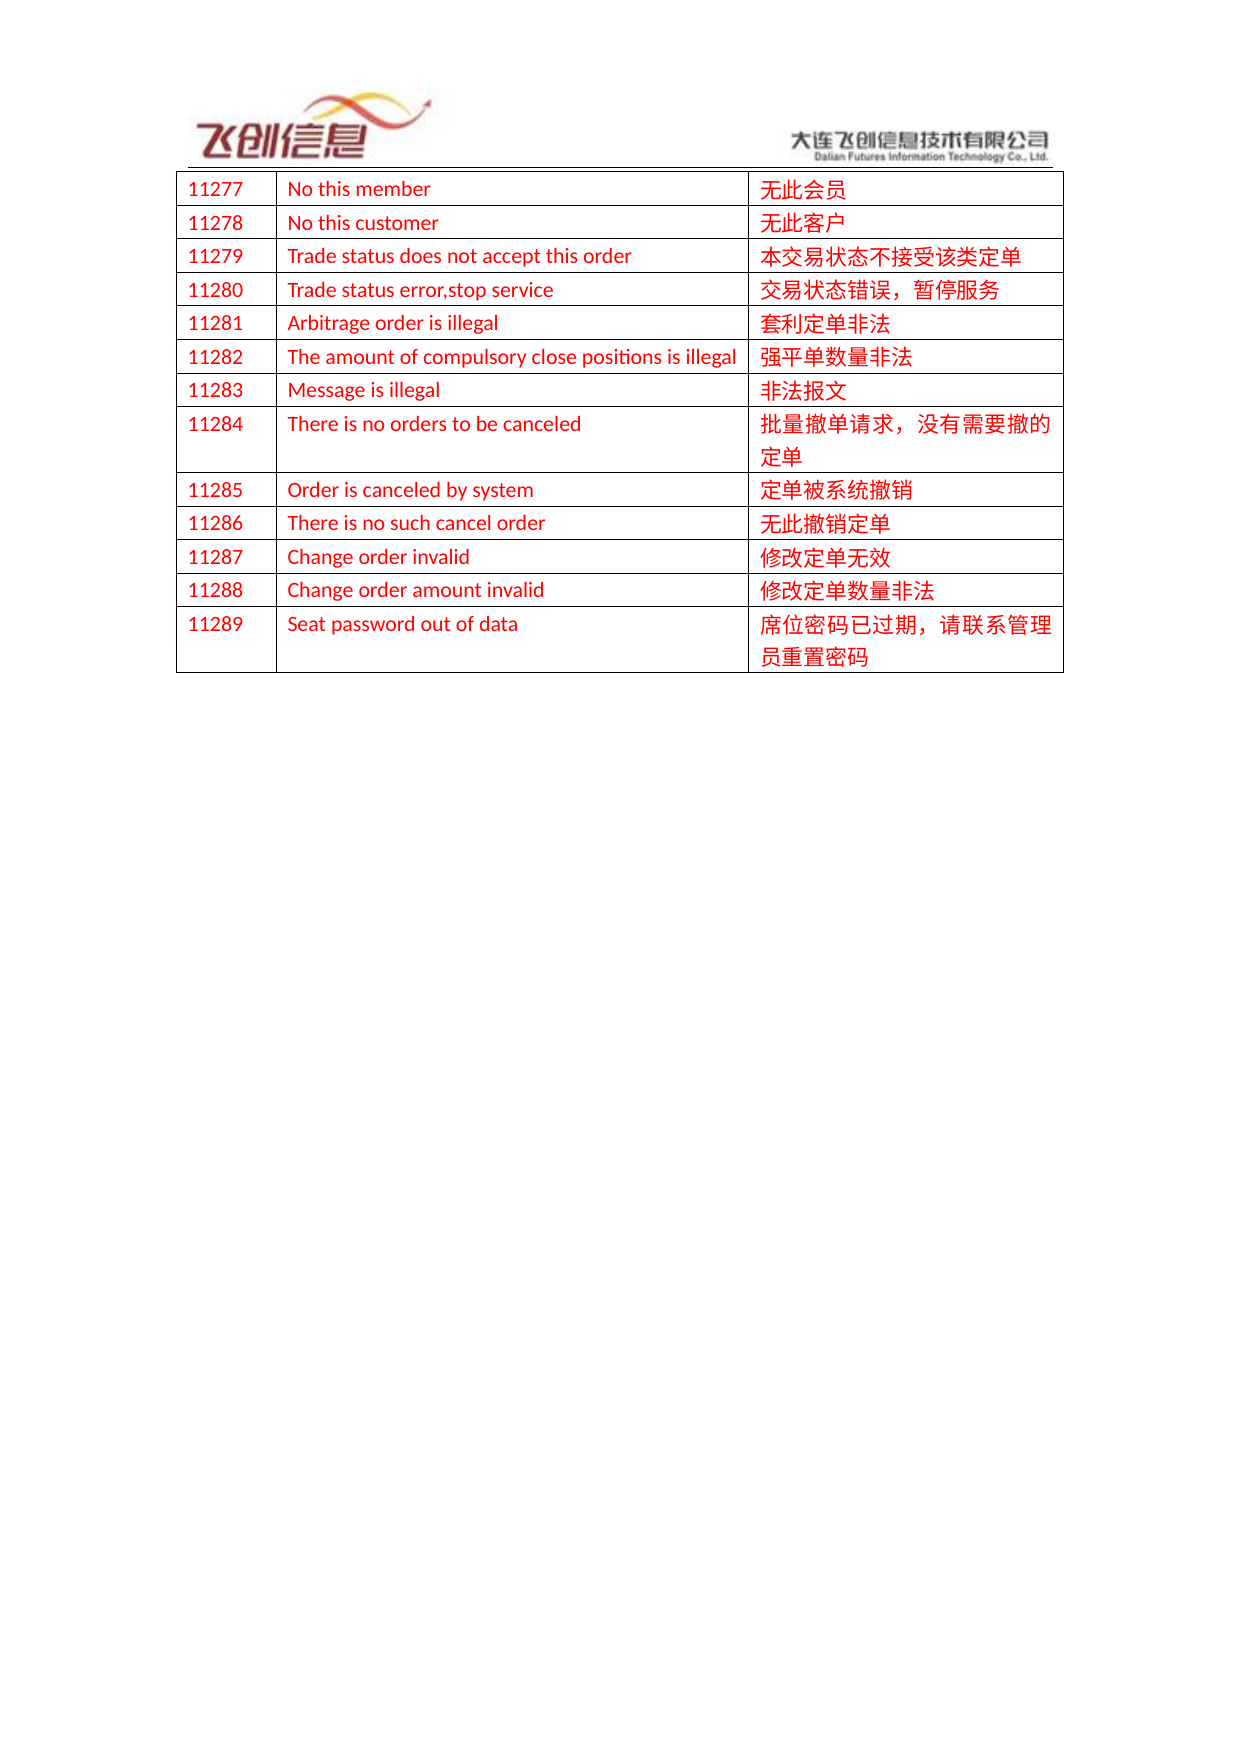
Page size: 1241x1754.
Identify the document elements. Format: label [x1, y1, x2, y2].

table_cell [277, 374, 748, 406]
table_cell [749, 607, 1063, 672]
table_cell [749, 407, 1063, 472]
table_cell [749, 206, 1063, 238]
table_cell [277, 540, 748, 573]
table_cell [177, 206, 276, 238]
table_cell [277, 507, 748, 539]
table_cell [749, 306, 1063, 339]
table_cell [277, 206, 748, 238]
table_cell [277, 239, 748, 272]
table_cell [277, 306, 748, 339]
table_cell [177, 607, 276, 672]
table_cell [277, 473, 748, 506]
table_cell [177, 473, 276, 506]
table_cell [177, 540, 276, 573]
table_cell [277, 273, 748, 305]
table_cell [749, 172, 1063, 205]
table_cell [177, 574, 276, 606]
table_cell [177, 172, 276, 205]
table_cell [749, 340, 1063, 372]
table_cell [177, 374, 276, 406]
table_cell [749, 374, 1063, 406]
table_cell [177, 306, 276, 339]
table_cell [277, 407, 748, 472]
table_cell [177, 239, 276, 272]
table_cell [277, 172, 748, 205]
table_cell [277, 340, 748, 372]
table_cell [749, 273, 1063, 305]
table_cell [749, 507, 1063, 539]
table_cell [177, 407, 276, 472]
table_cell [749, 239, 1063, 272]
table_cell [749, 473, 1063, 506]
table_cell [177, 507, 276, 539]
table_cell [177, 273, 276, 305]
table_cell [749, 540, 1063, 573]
picture [187, 88, 1058, 166]
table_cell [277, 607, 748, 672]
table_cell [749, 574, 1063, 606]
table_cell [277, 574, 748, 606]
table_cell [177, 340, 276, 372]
